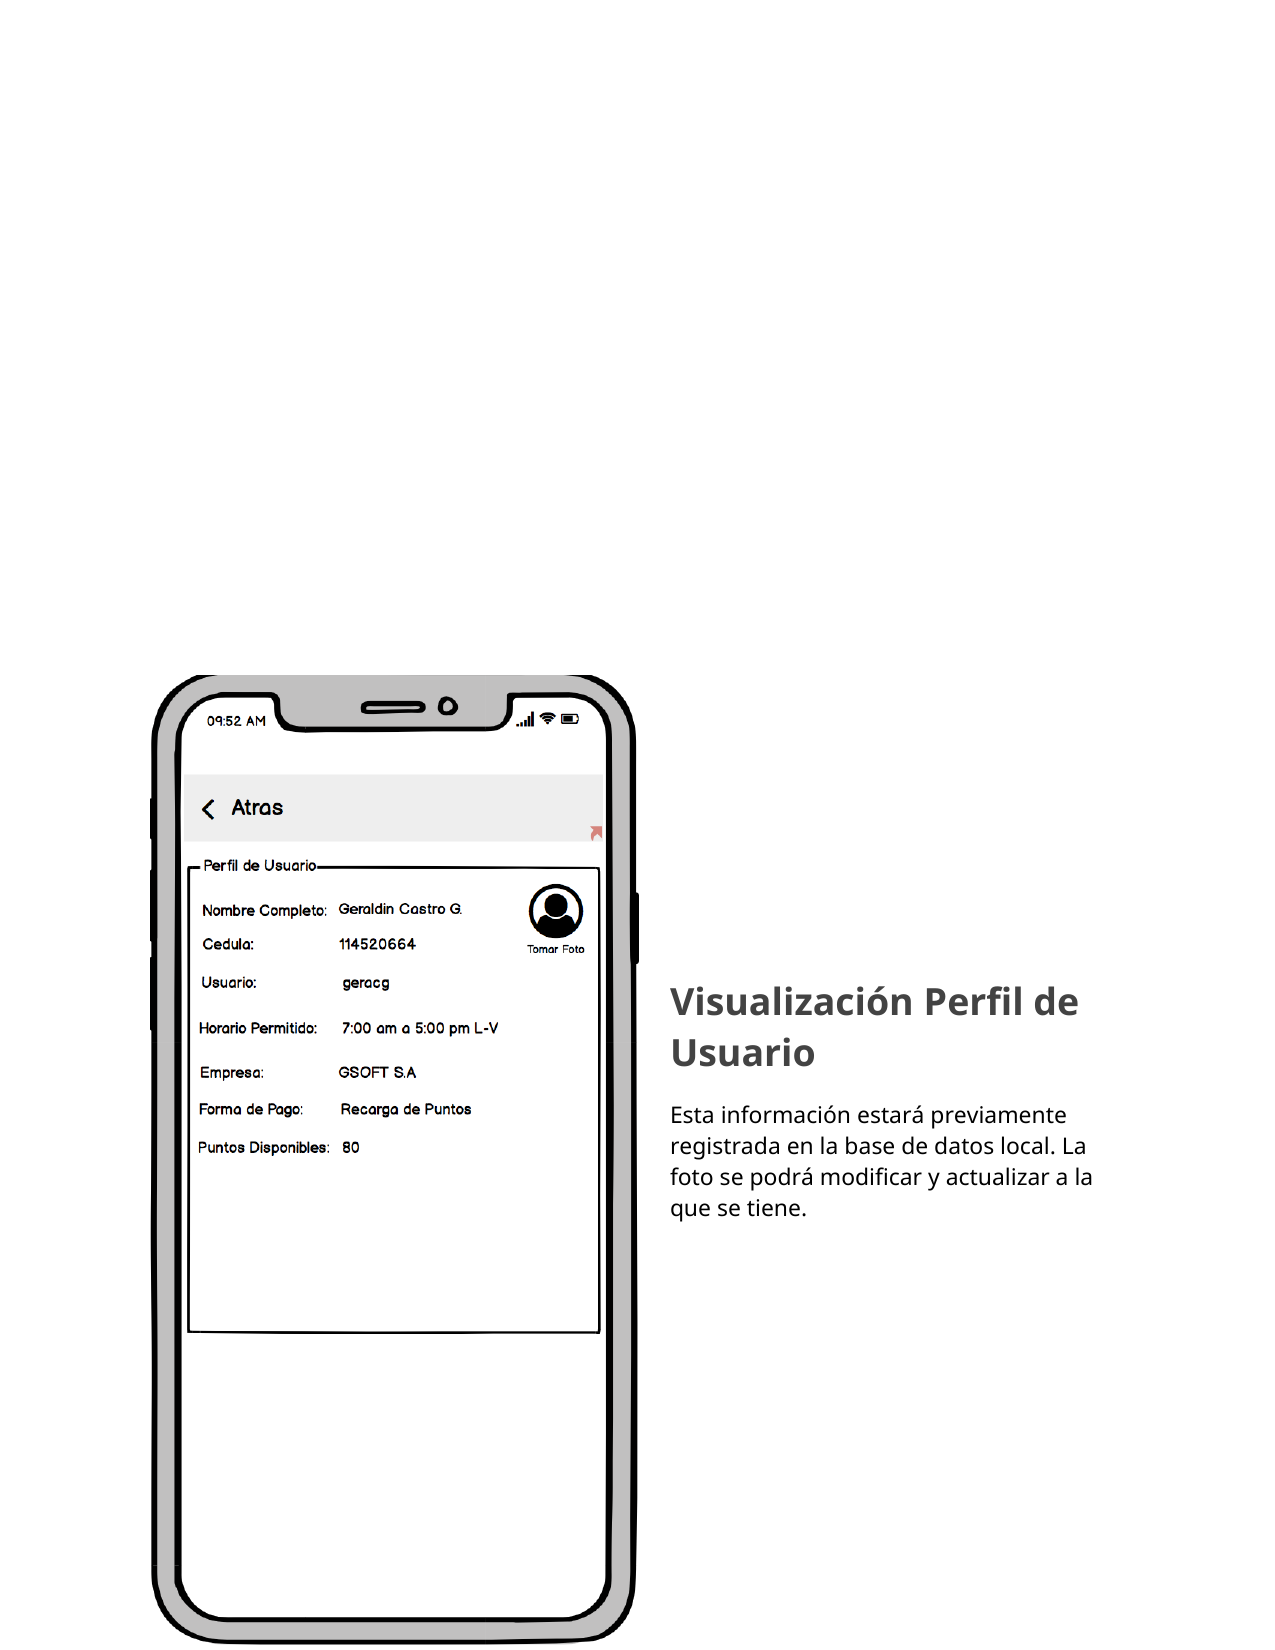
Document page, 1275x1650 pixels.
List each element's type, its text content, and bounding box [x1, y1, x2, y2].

picture [148, 675, 645, 1650]
text Esta información estará previamente registrada en la base de datos local. La foto se podrá modificar y actualizar a la que se tiene. [645, 1098, 1125, 1223]
text Visualización Perfil de Usuario [645, 976, 1125, 1078]
